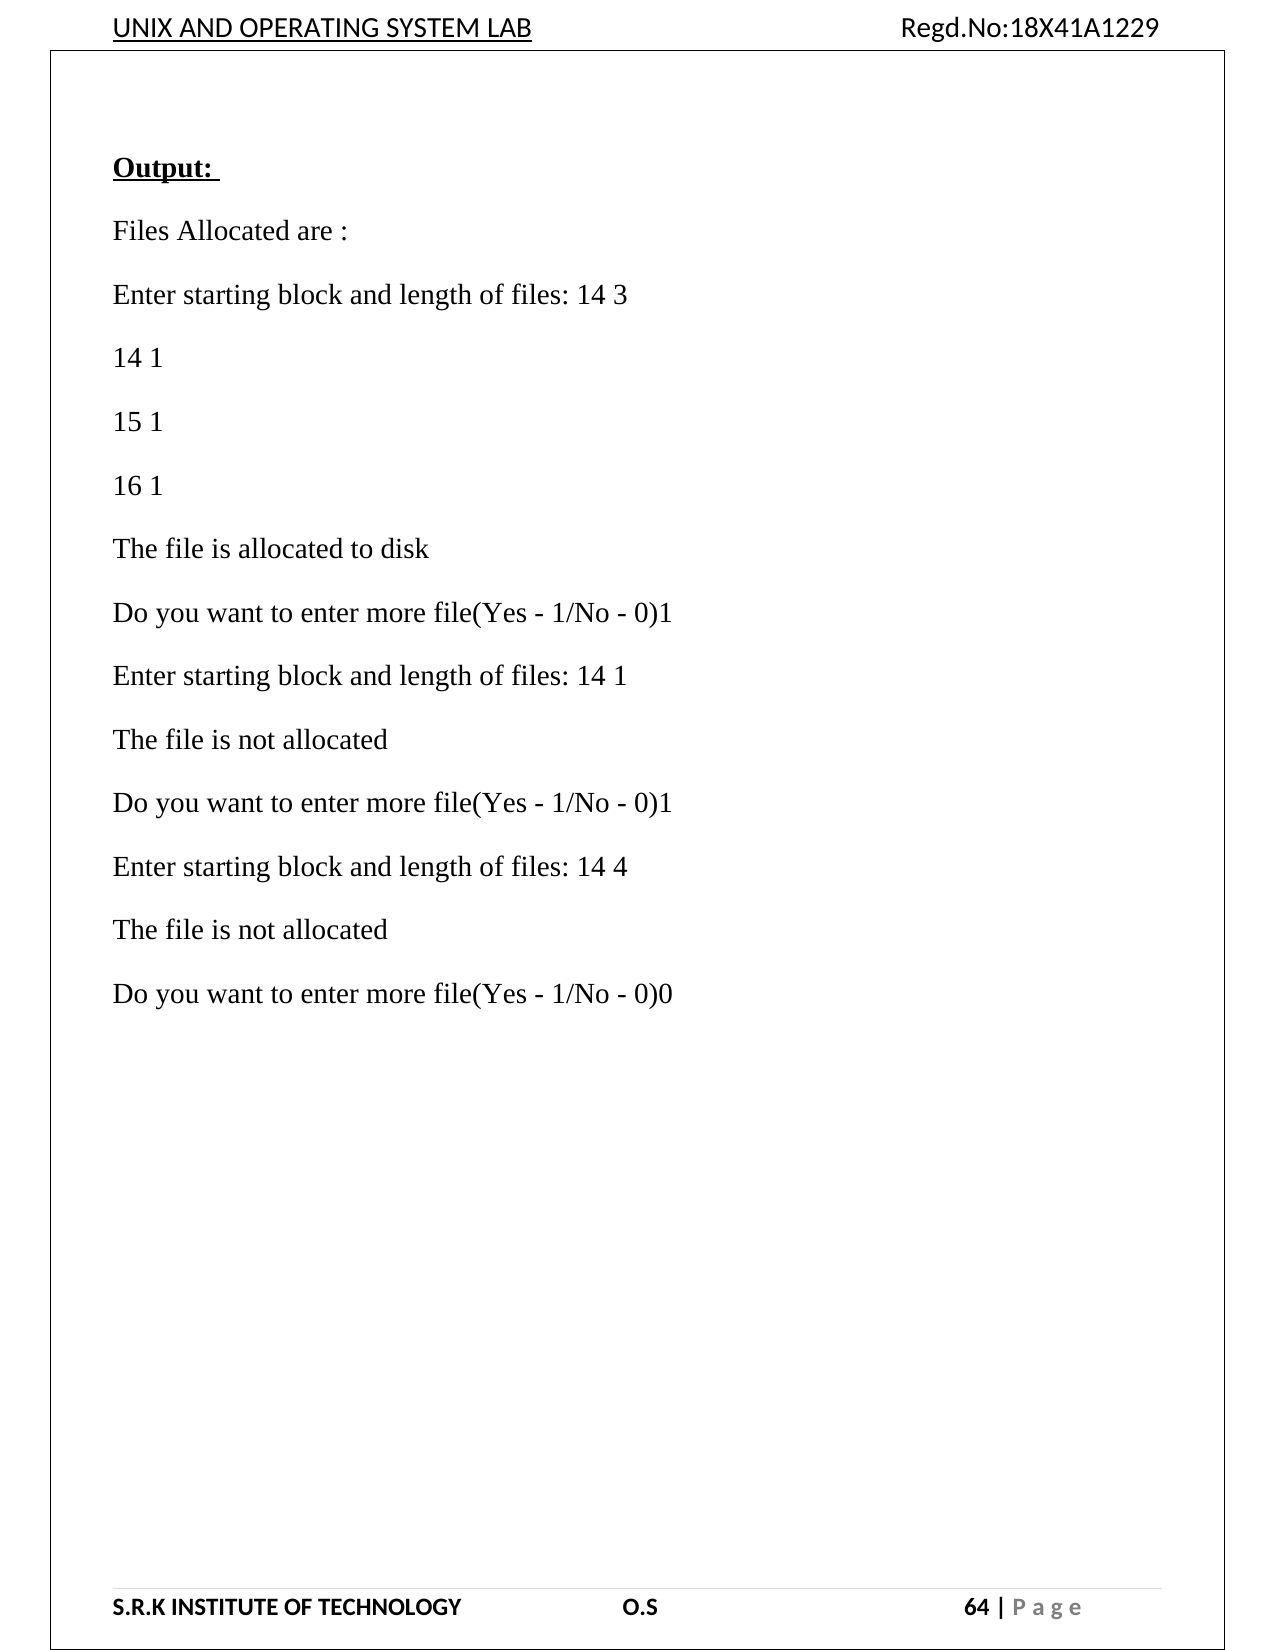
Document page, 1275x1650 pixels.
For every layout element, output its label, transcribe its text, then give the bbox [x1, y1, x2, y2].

text 16 1 [112, 468, 1162, 501]
text The file is not allocated [112, 912, 1162, 946]
text Output: [112, 150, 1162, 183]
text The file is not allocated [112, 722, 1162, 755]
text Files Allocated are : [112, 213, 1162, 247]
text Enter starting block and length of files: 14 1 [112, 658, 1162, 692]
text The file is allocated to disk [112, 531, 1162, 565]
text 15 1 [112, 404, 1162, 438]
text Do you want to enter more file(Yes - 1/No - 0)1 [112, 785, 1162, 819]
text Enter starting block and length of files: 14 4 [112, 849, 1162, 882]
text Do you want to enter more file(Yes - 1/No - 0)1 [112, 595, 1162, 628]
text Do you want to enter more file(Yes - 1/No - 0)0 [112, 976, 1162, 1009]
text 14 1 [112, 341, 1162, 374]
text Enter starting block and length of files: 14 3 [112, 277, 1162, 311]
